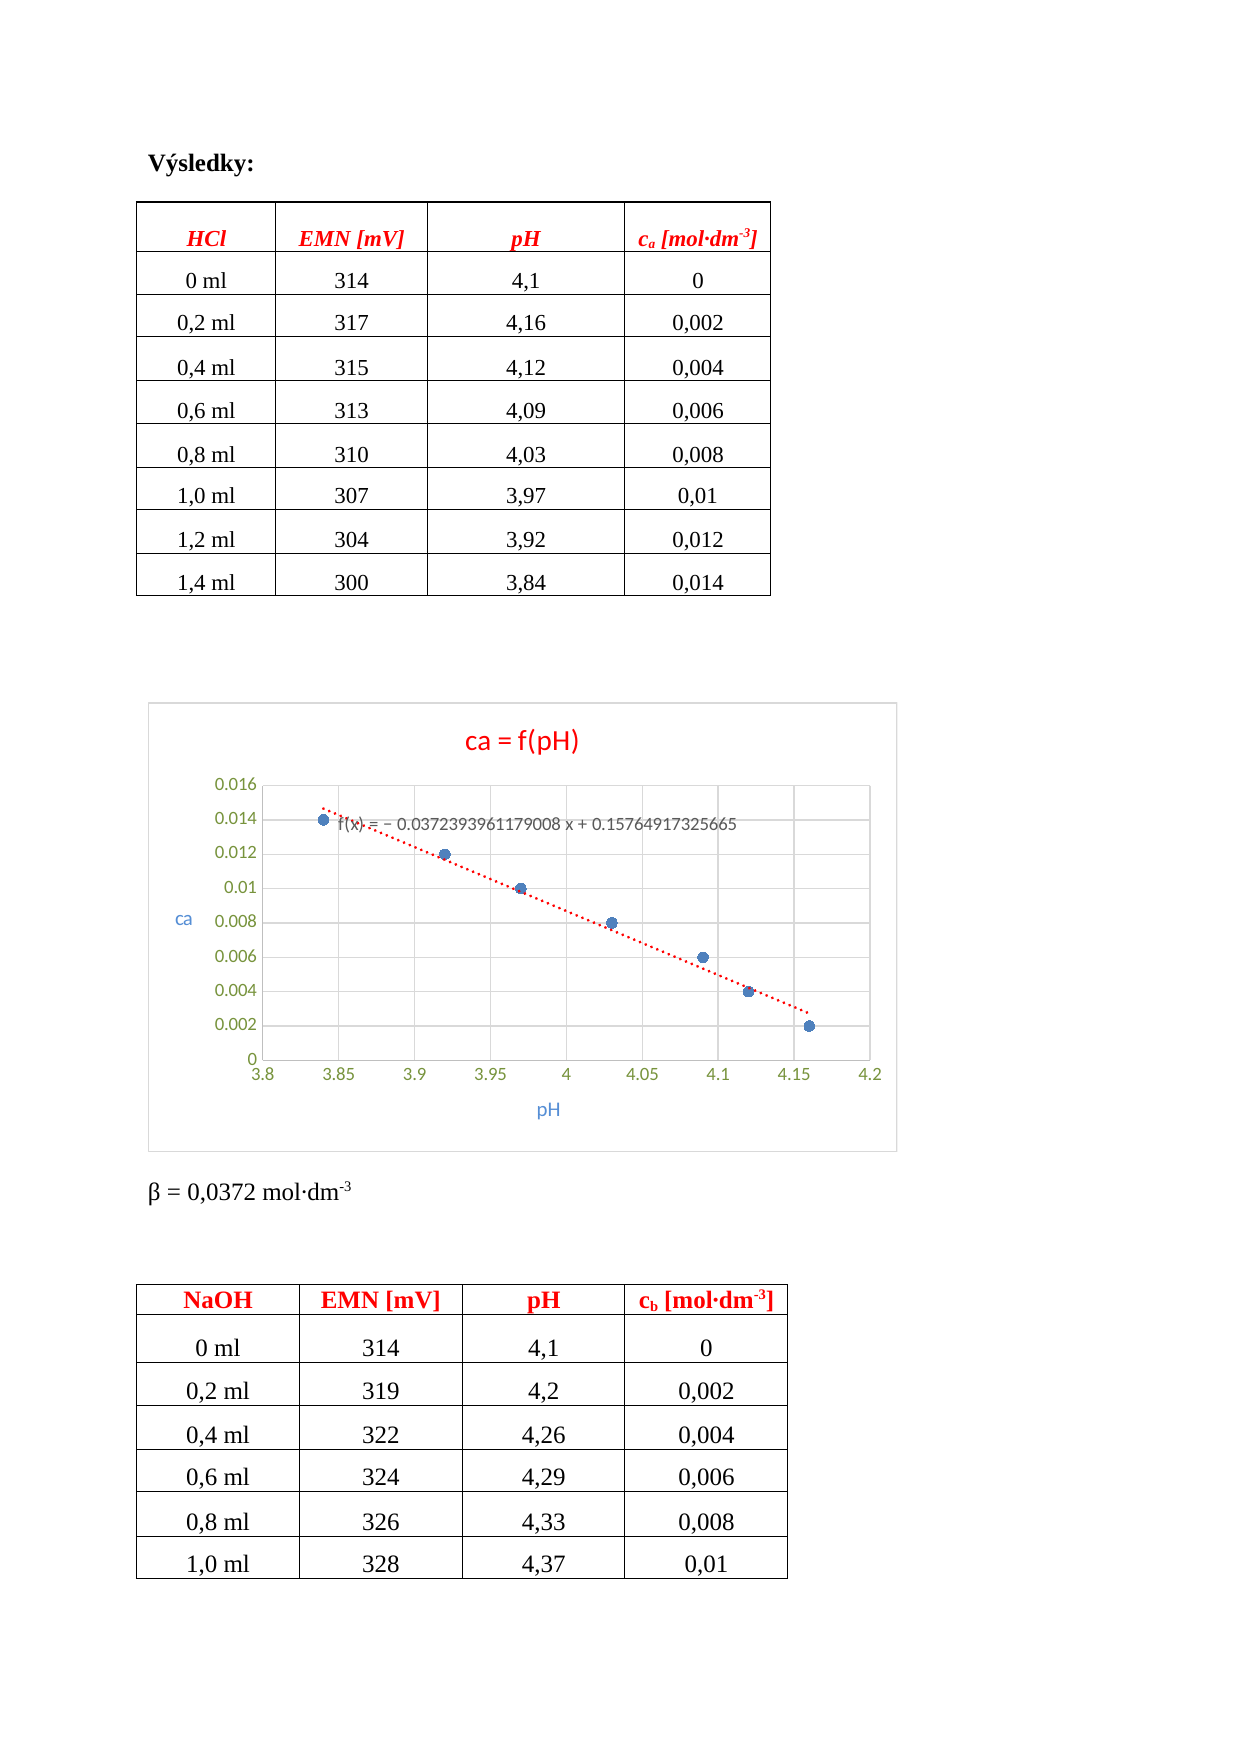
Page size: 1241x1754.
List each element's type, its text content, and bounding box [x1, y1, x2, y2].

table_cell 1,4 ml [137, 554, 275, 595]
table_cell 4,03 [428, 424, 624, 467]
table_cell 0,006 [625, 381, 770, 423]
table_cell 1,0 ml [137, 1537, 299, 1578]
table_header HCl [137, 203, 275, 251]
table_cell 3,97 [428, 468, 624, 509]
table_cell 0,002 [625, 295, 770, 336]
table_cell 4,1 [428, 252, 624, 294]
table_cell 324 [300, 1450, 462, 1491]
table_cell 4,16 [428, 295, 624, 336]
text β = 0,0372 mol∙dm-3 [148, 1177, 1093, 1206]
table_header NaOH [137, 1285, 299, 1314]
table_cell 4,37 [463, 1537, 624, 1578]
table_cell 0,004 [625, 337, 770, 380]
table_cell 0 [625, 1315, 787, 1362]
table_cell 314 [300, 1315, 462, 1362]
table_cell 315 [276, 337, 427, 380]
table_cell 328 [300, 1537, 462, 1578]
table_cell 0,006 [625, 1450, 787, 1491]
table_cell 319 [300, 1363, 462, 1404]
text Výsledky: [148, 148, 1093, 176]
table_cell 0,2 ml [137, 1363, 299, 1404]
table_cell 300 [276, 554, 427, 595]
table_cell 0,8 ml [137, 424, 275, 467]
table_cell 0,012 [625, 510, 770, 552]
table_cell 0,01 [625, 1537, 787, 1578]
table_cell 0,002 [625, 1363, 787, 1404]
table_cell 0,2 ml [137, 295, 275, 336]
table_cell 3,84 [428, 554, 624, 595]
table_header EMN [mV] [276, 203, 427, 251]
table_cell 4,29 [463, 1450, 624, 1491]
table_cell 0,008 [625, 1492, 787, 1536]
table_cell 4,26 [463, 1406, 624, 1449]
table_cell 314 [276, 252, 427, 294]
table_cell 0 ml [137, 252, 275, 294]
table_cell 3,92 [428, 510, 624, 552]
table_cell 322 [300, 1406, 462, 1449]
table_cell 0,4 ml [137, 1406, 299, 1449]
table_cell 0 ml [137, 1315, 299, 1362]
table_header pH [463, 1285, 624, 1314]
table_cell 0,008 [625, 424, 770, 467]
table_cell 0,004 [625, 1406, 787, 1449]
table_cell 4,2 [463, 1363, 624, 1404]
table_header EMN [mV] [300, 1285, 462, 1314]
table_cell 0,8 ml [137, 1492, 299, 1536]
table_cell 4,33 [463, 1492, 624, 1536]
table_cell 0,6 ml [137, 1450, 299, 1491]
table_header ca [mol∙dm-3] [625, 203, 770, 251]
table_header cb [mol∙dm-3] [625, 1285, 787, 1314]
table_cell 310 [276, 424, 427, 467]
table_cell 0,6 ml [137, 381, 275, 423]
table_cell 317 [276, 295, 427, 336]
table_cell 0,4 ml [137, 337, 275, 380]
table_cell 0 [625, 252, 770, 294]
table_header pH [428, 203, 624, 251]
table_cell 4,1 [463, 1315, 624, 1362]
table_cell 0,014 [625, 554, 770, 595]
table_cell 4,12 [428, 337, 624, 380]
table_cell 307 [276, 468, 427, 509]
table_cell 326 [300, 1492, 462, 1536]
table_cell 313 [276, 381, 427, 423]
table_cell 0,01 [625, 468, 770, 509]
table_cell 304 [276, 510, 427, 552]
table_cell 1,0 ml [137, 468, 275, 509]
table_cell 4,09 [428, 381, 624, 423]
table_cell 1,2 ml [137, 510, 275, 552]
